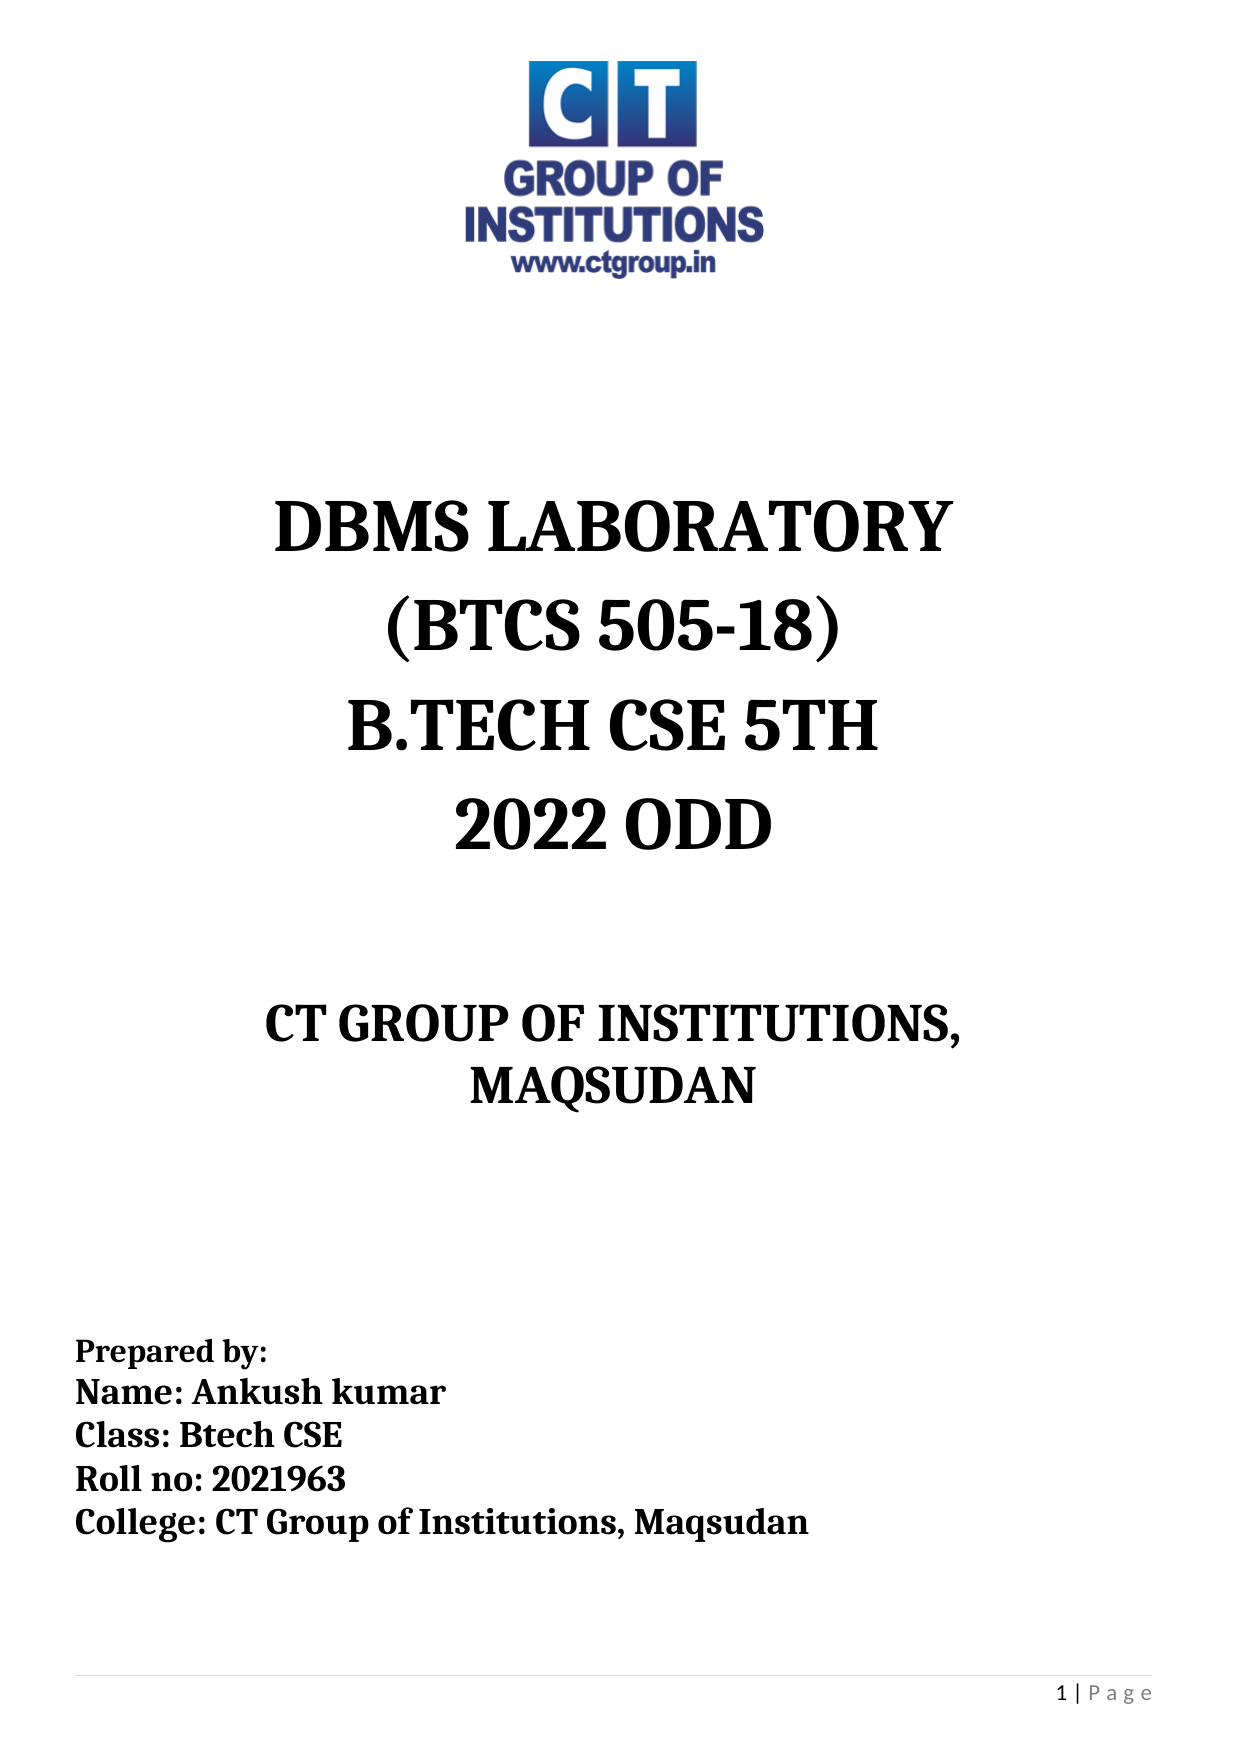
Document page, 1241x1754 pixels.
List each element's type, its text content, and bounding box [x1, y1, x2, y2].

text Prepared by: [75, 1333, 1152, 1371]
text Maqsudan [75, 1055, 1152, 1117]
text CT GROUP OF INSTITUTIONS, [75, 992, 1152, 1055]
text (BTCS 505-18) [75, 583, 1152, 669]
text B.Tech CSE 5th [75, 682, 1152, 769]
text DBMS Laboratory [75, 484, 1152, 570]
text Name: Ankush kumar [75, 1371, 1152, 1414]
text Class: Btech CSE [75, 1414, 1152, 1457]
text Roll no: 2021963 [75, 1457, 1152, 1500]
text 2022 Odd [75, 782, 1152, 868]
picture [465, 61, 764, 279]
text College: CT Group of Institutions, Maqsudan [75, 1500, 1152, 1543]
